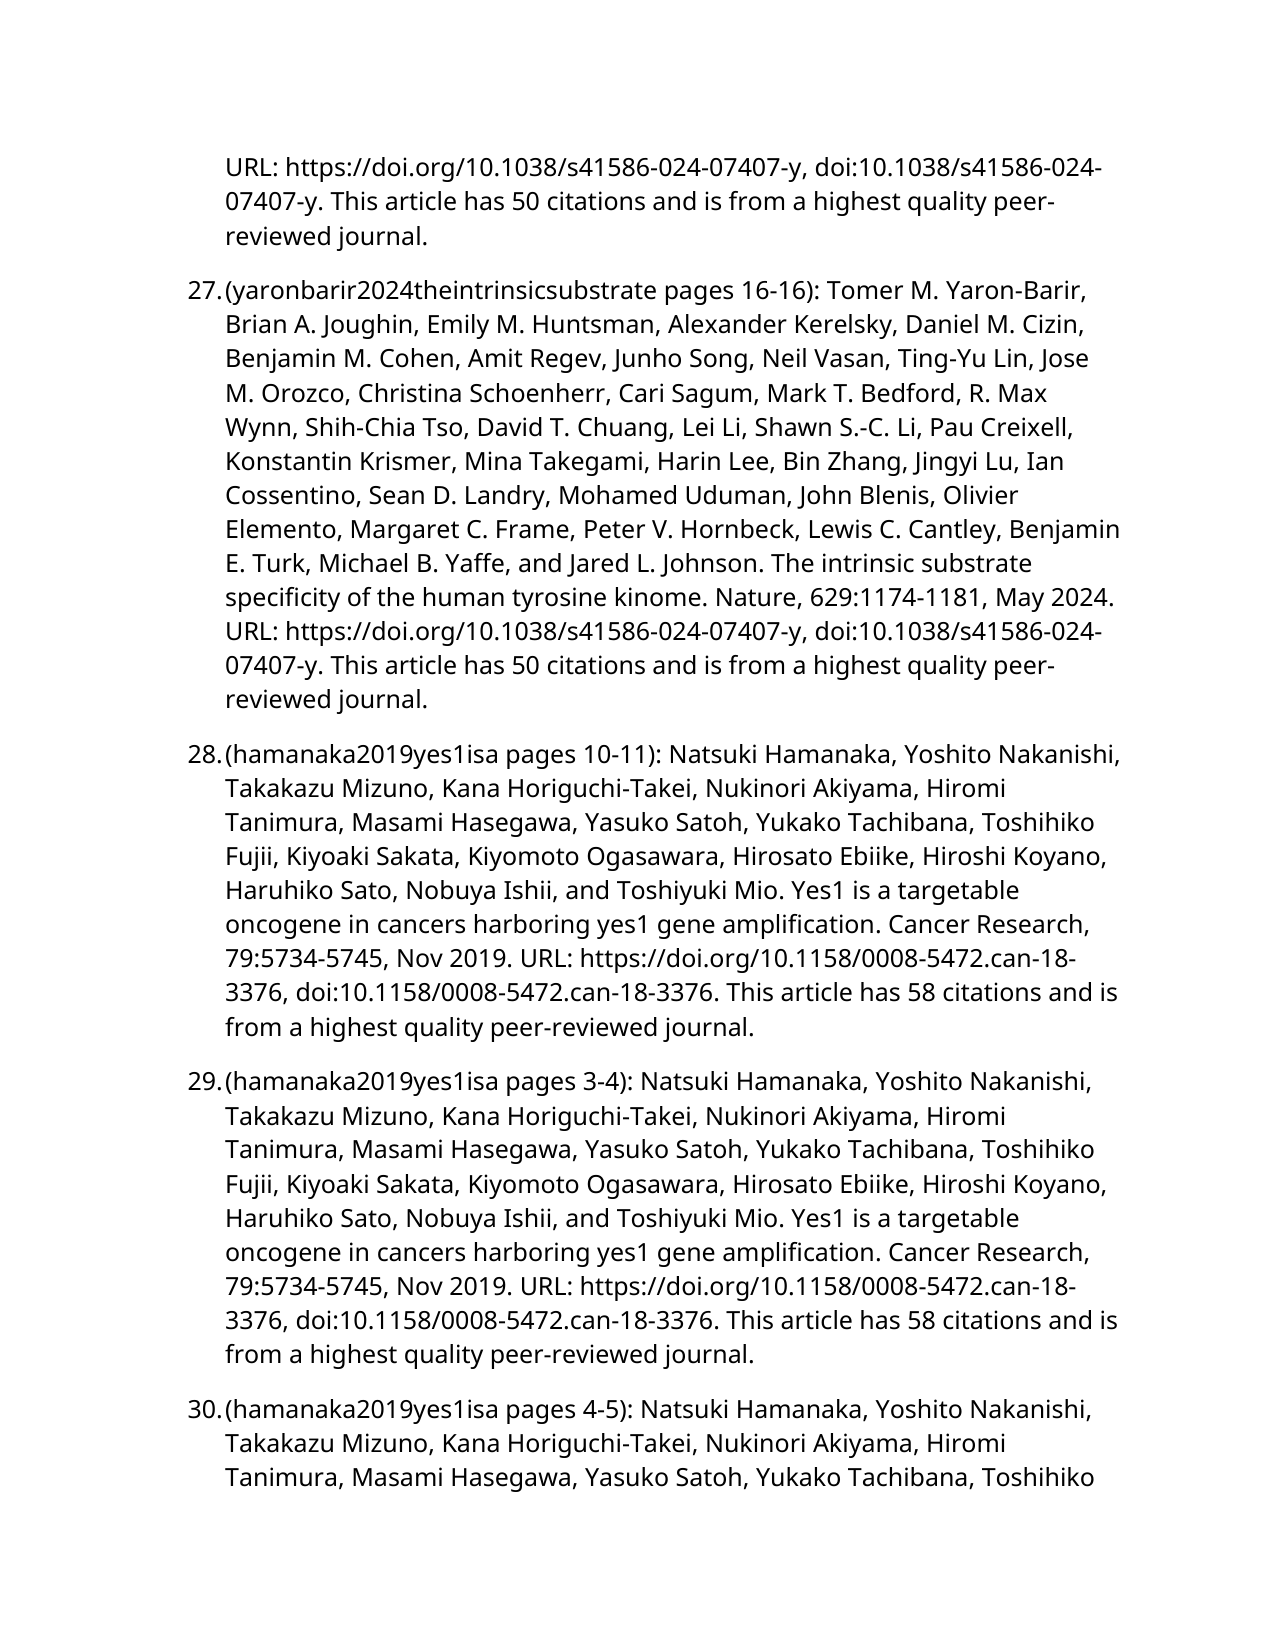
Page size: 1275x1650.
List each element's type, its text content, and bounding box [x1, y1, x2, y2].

list (yaronbarir2024theintrinsicsubstrate pages 16-16): Tomer M. Yaron-Barir, Brian A. Joughin, Emily M. Huntsman, Alexander Kerelsky, Daniel M. Cizin, Benjamin M. Cohen, Amit Regev, Junho Song, Neil Vasan, Ting-Yu Lin, Jose M. Orozco, Christina Schoenherr, Cari Sagum, Mark T. Bedford, R. Max Wynn, Shih-Chia Tso, David T. Chuang, Lei Li, Shawn S.-C. Li, Pau Creixell, Konstantin Krismer, Mina Takegami, Harin Lee, Bin Zhang, Jingyi Lu, Ian Cossentino, Sean D. Landry, Mohamed Uduman, John Blenis, Olivier Elemento, Margaret C. Frame, Peter V. Hornbeck, Lewis C. Cantley, Benjamin E. Turk, Michael B. Yaffe, and Jared L. Johnson. The intrinsic substrate specificity of the human tyrosine kinome. Nature, 629:1174-1181, May 2024. URL: https://doi.org/10.1038/s41586-024-07407-y, doi:10.1038/s41586-024-07407-y. This article has 50 citations and is from a highest quality peer-reviewed journal. [187, 273, 1125, 716]
list (hamanaka2019yes1isa pages 10-11): Natsuki Hamanaka, Yoshito Nakanishi, Takakazu Mizuno, Kana Horiguchi-Takei, Nukinori Akiyama, Hiromi Tanimura, Masami Hasegawa, Yasuko Satoh, Yukako Tachibana, Toshihiko Fujii, Kiyoaki Sakata, Kiyomoto Ogasawara, Hirosato Ebiike, Hiroshi Koyano, Haruhiko Sato, Nobuya Ishii, and Toshiyuki Mio. Yes1 is a targetable oncogene in cancers harboring yes1 gene amplification. Cancer Research, 79:5734-5745, Nov 2019. URL: https://doi.org/10.1158/0008-5472.can-18-3376, doi:10.1158/0008-5472.can-18-3376. This article has 58 citations and is from a highest quality peer-reviewed journal. [187, 737, 1125, 1043]
list (hamanaka2019yes1isa pages 3-4): Natsuki Hamanaka, Yoshito Nakanishi, Takakazu Mizuno, Kana Horiguchi-Takei, Nukinori Akiyama, Hiromi Tanimura, Masami Hasegawa, Yasuko Satoh, Yukako Tachibana, Toshihiko Fujii, Kiyoaki Sakata, Kiyomoto Ogasawara, Hirosato Ebiike, Hiroshi Koyano, Haruhiko Sato, Nobuya Ishii, and Toshiyuki Mio. Yes1 is a targetable oncogene in cancers harboring yes1 gene amplification. Cancer Research, 79:5734-5745, Nov 2019. URL: https://doi.org/10.1158/0008-5472.can-18-3376, doi:10.1158/0008-5472.can-18-3376. This article has 58 citations and is from a highest quality peer-reviewed journal. [187, 1064, 1125, 1371]
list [187, 1391, 1125, 1494]
